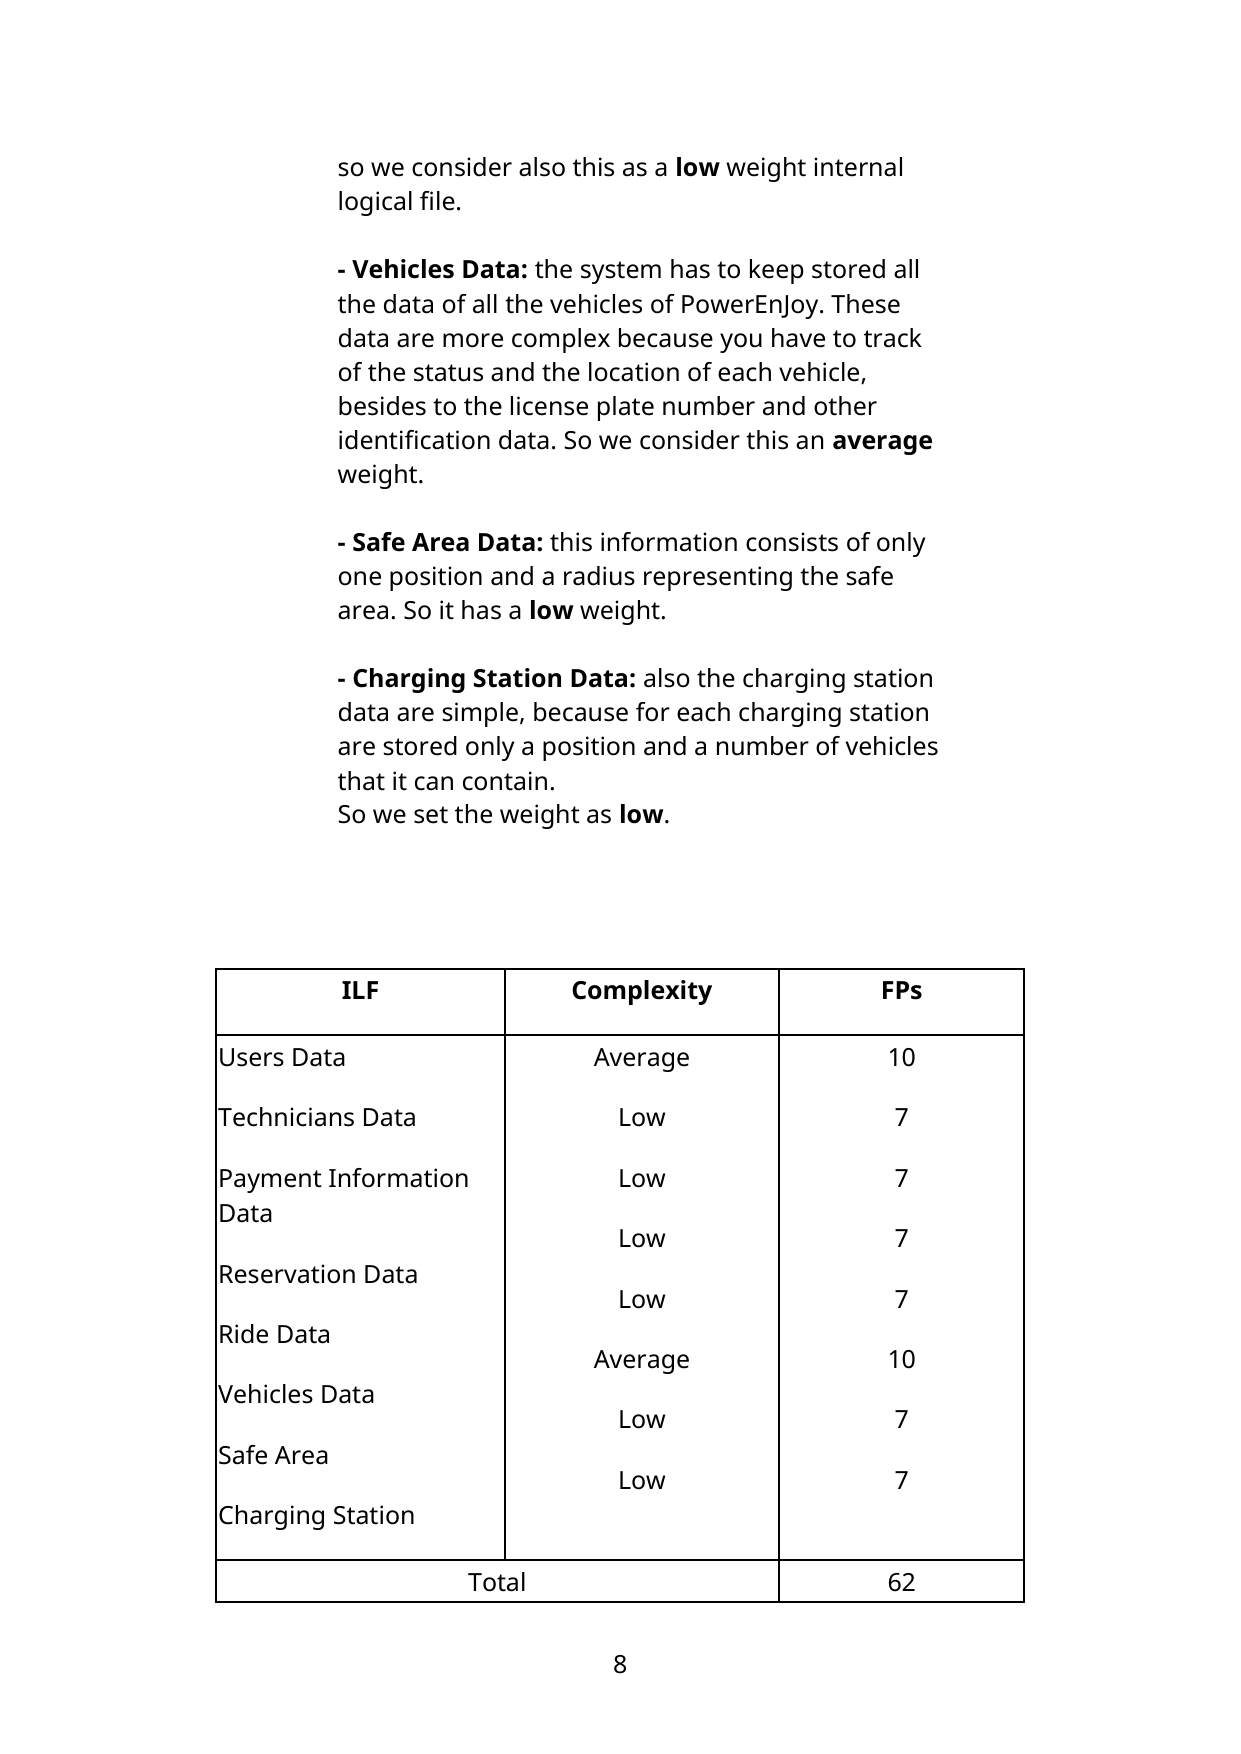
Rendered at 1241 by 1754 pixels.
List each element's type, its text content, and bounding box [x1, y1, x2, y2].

text So we set the weight as low. [337, 797, 940, 831]
table_cell 62 [780, 1561, 1023, 1601]
table_cell 10 7 7 7 7 10 7 7 [780, 1036, 1023, 1559]
table_header FPs [780, 970, 1023, 1034]
table_header ILF [217, 970, 504, 1034]
text - Vehicles Data: the system has to keep stored all the data of all the vehicles of PowerEnJoy. These data are more complex because you have to track of the status and the location of each vehicle, besides to the license plate number and other identification data. So we consider this an average weight. [337, 252, 940, 491]
table_cell Total [217, 1561, 778, 1601]
table_cell Average Low Low Low Low Average Low Low [506, 1036, 778, 1559]
table_cell Users Data Technicians Data Payment Information Data Reservation Data Ride Data Vehicles Data Safe Area Charging Station [217, 1036, 504, 1559]
text - Safe Area Data: this information consists of only one position and a radius representing the safe area. So it has a low weight. [337, 525, 940, 627]
text - Charging Station Data: also the charging station data are simple, because for each charging station are stored only a position and a number of vehicles that it can contain. [337, 661, 940, 797]
table_header Complexity [506, 970, 778, 1034]
